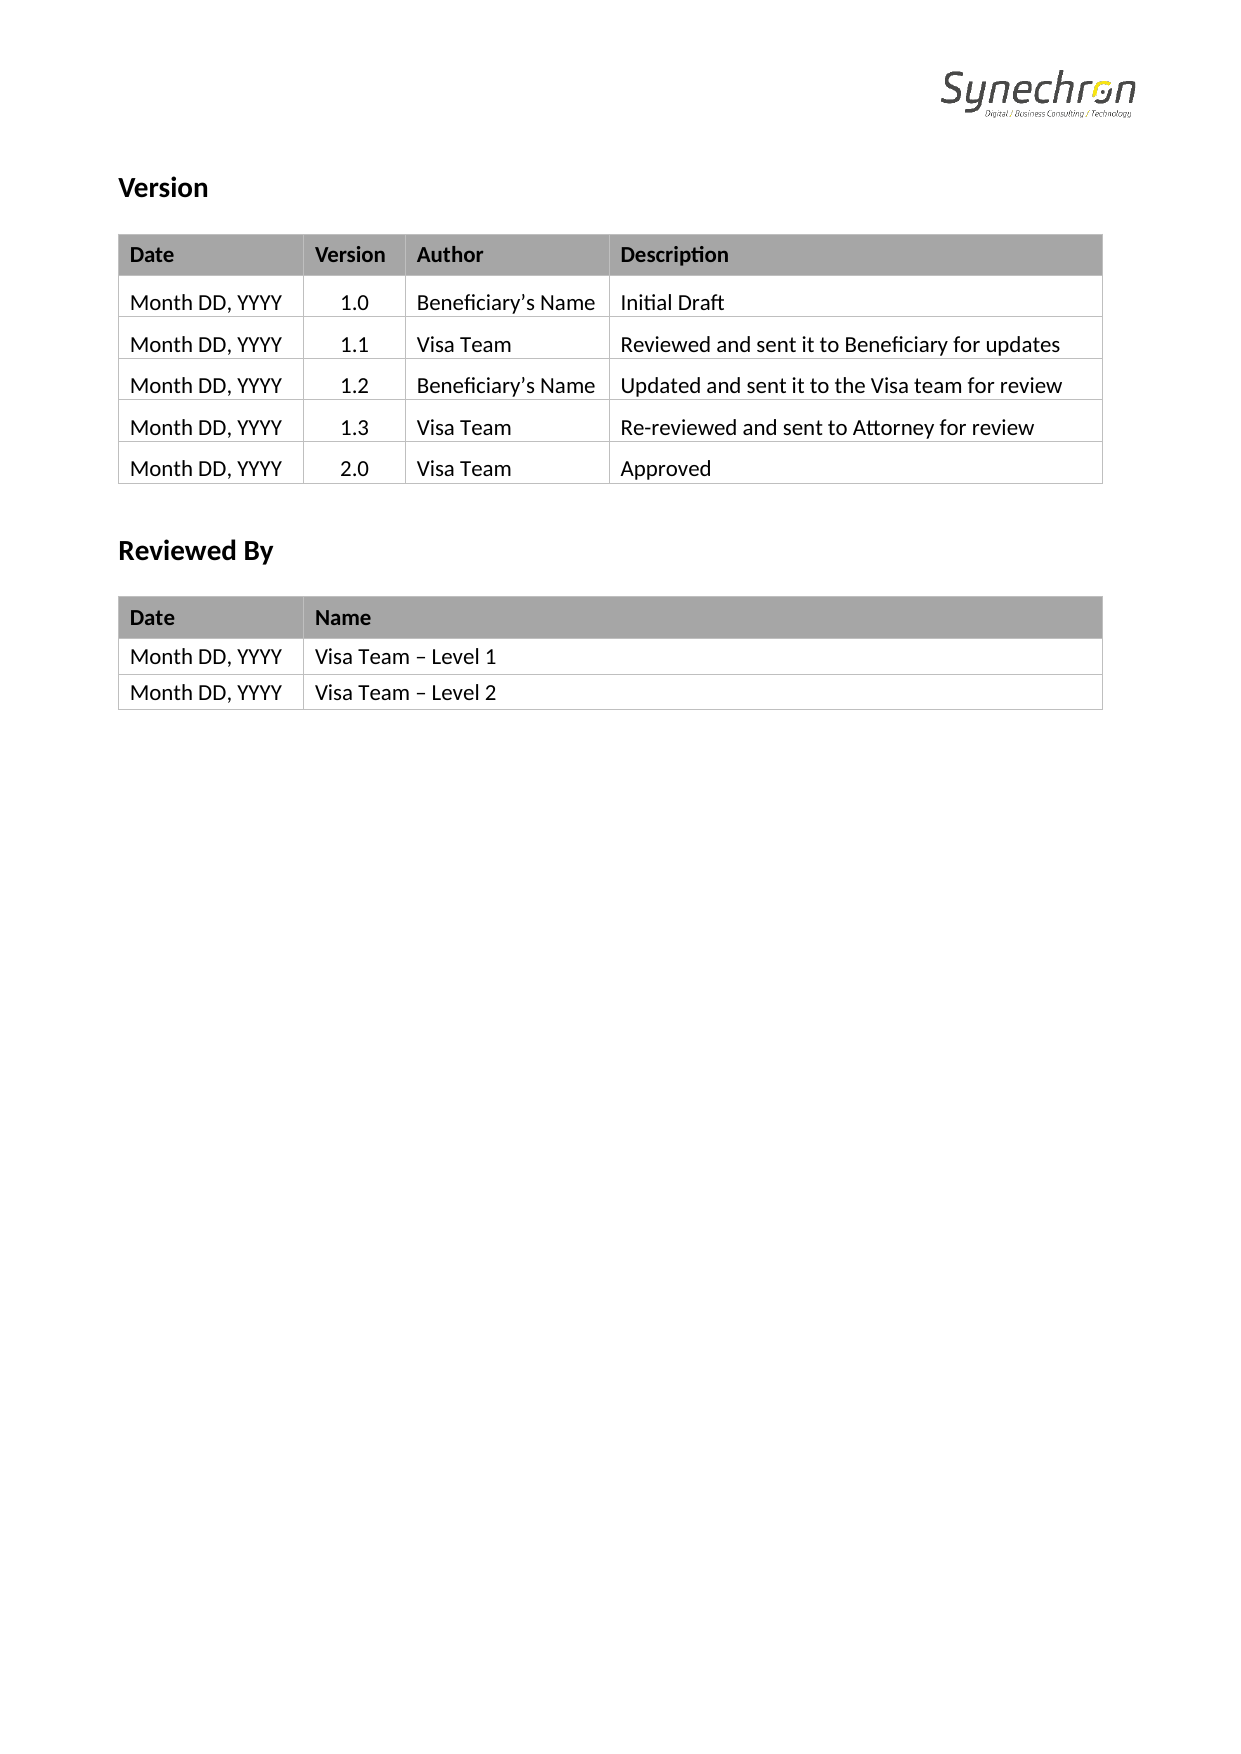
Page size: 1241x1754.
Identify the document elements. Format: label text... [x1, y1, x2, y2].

table_cell Beneficiary’s Name [406, 359, 609, 399]
table_cell Month DD, YYYY [119, 359, 303, 399]
table_cell Visa Team [406, 317, 609, 358]
table_header Description [610, 235, 1102, 275]
table_cell Month DD, YYYY [119, 639, 303, 673]
table_cell Beneficiary’s Name [406, 276, 609, 316]
table_header Name [304, 597, 1102, 638]
table_cell 2.0 [304, 442, 405, 482]
table_cell Visa Team [406, 400, 609, 441]
table_cell Month DD, YYYY [119, 675, 303, 709]
table_header Date [119, 597, 303, 638]
table_cell 1.2 [304, 359, 405, 399]
table_cell Approved [610, 442, 1102, 482]
table_cell 1.0 [304, 276, 405, 316]
table_cell Visa Team [406, 442, 609, 482]
table_header Author [406, 235, 609, 275]
table_header Version [304, 235, 405, 275]
table_cell Visa Team – Level 2 [304, 675, 1102, 709]
table_cell Month DD, YYYY [119, 276, 303, 316]
table_cell Month DD, YYYY [119, 317, 303, 358]
table_header Date [119, 235, 303, 275]
table_cell 1.3 [304, 400, 405, 441]
table_cell Month DD, YYYY [119, 442, 303, 482]
table_cell Reviewed and sent it to Beneficiary for updates [610, 317, 1102, 358]
table_cell Visa Team – Level 1 [304, 639, 1102, 673]
table_cell Month DD, YYYY [119, 400, 303, 441]
text Version [118, 169, 1122, 233]
table_cell Updated and sent it to the Visa team for review [610, 359, 1102, 399]
table_cell 1.1 [304, 317, 405, 358]
picture [940, 70, 1136, 118]
table_cell Initial Draft [610, 276, 1102, 316]
table_cell Re-reviewed and sent to Attorney for review [610, 400, 1102, 441]
text Reviewed By [118, 532, 1122, 596]
